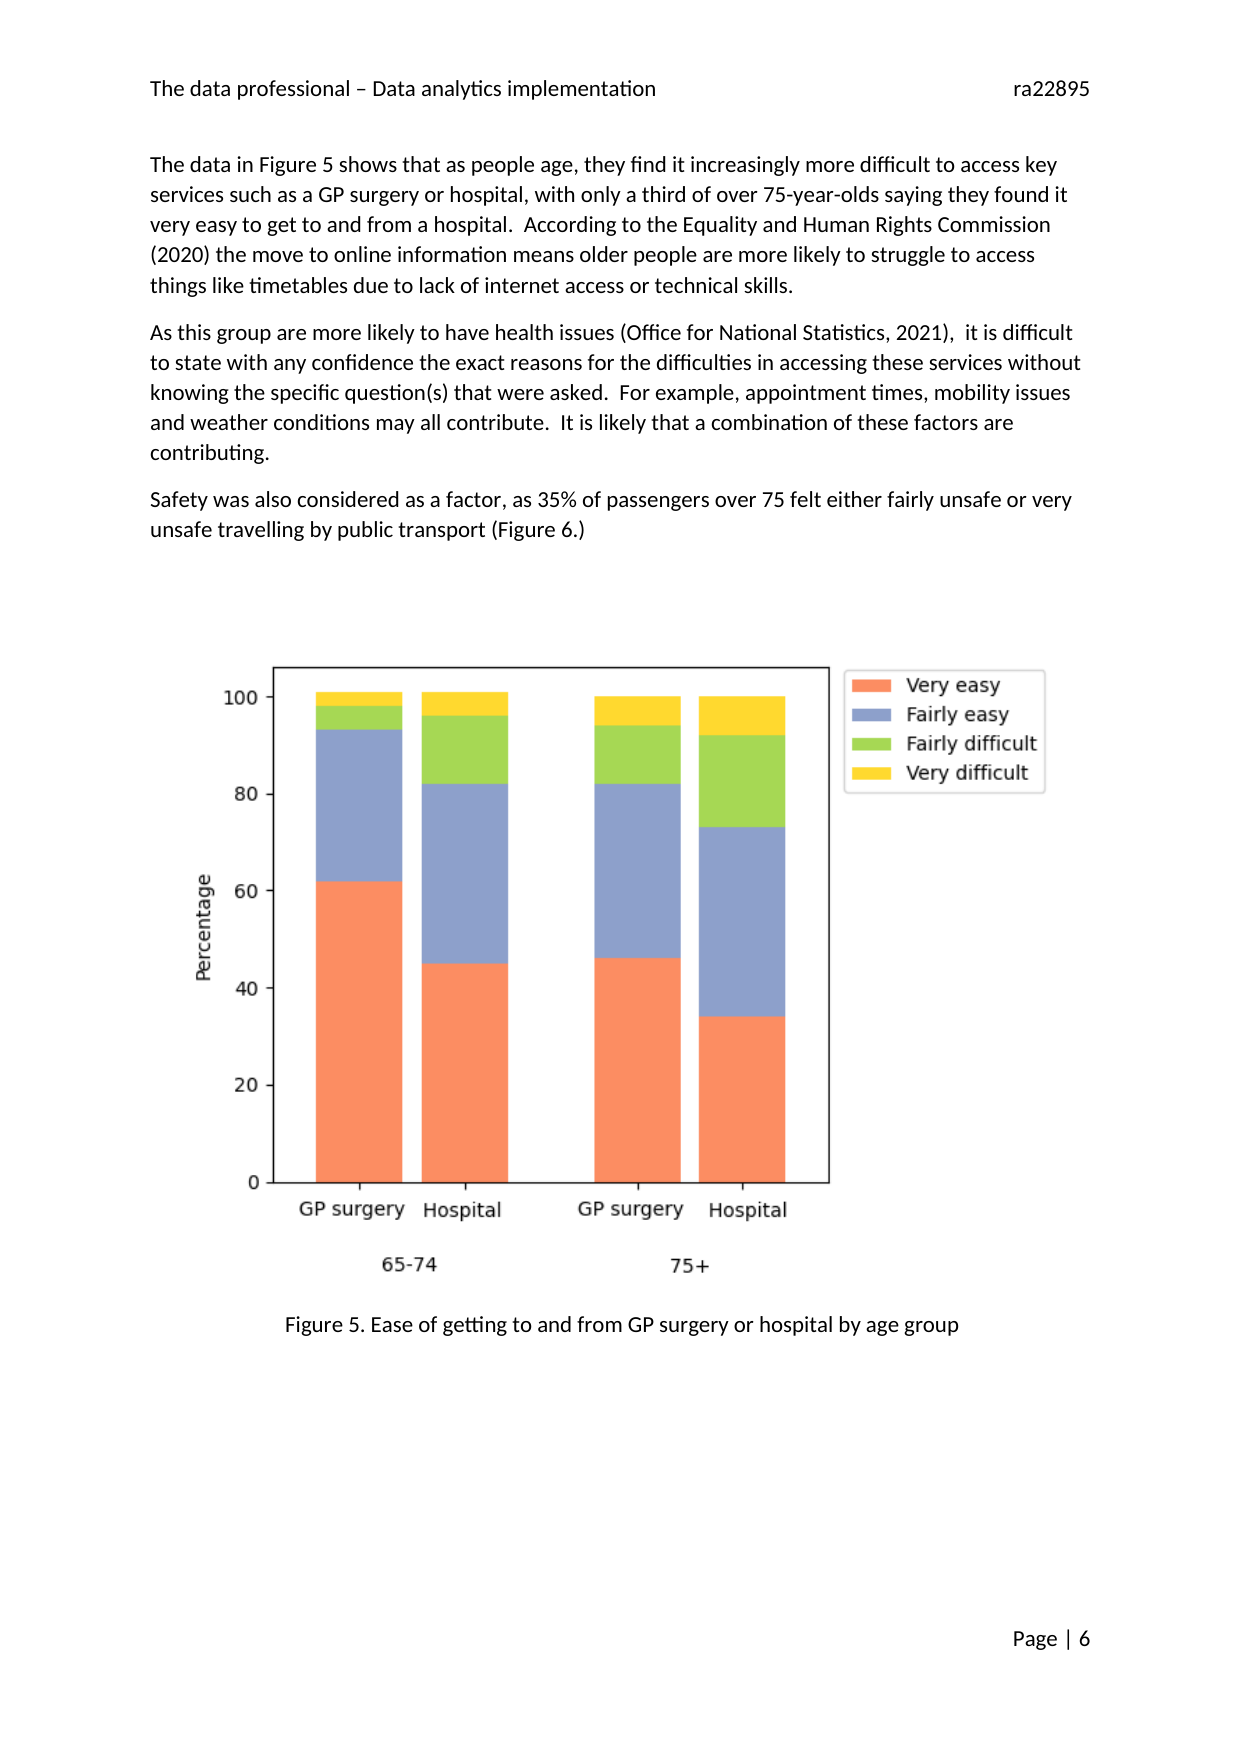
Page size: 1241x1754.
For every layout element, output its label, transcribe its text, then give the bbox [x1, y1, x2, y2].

text Safety was also considered as a factor, as 35% of passengers over 75 felt either fairly unsafe or very unsafe travelling by public transport (Figure 6.) [150, 485, 1090, 544]
text Figure 5. Ease of getting to and from GP surgery or hospital by age group [61, 1310, 1184, 1338]
text The data in Figure 5 shows that as people age, they find it increasingly more difficult to access key services such as a GP surgery or hospital, with only a third of over 75-year-olds saying they found it very easy to get to and from a hospital. According to the Equality and Human Rights Commission (2020) the move to online information means older people are more likely to struggle to access things like timetables due to lack of internet access or technical skills. [150, 150, 1090, 299]
picture [188, 656, 1057, 1291]
text As this group are more likely to have health issues (Office for National Statistics, 2021), it is difficult to state with any confidence the exact reasons for the difficulties in accessing these services without knowing the specific question(s) that were asked. For example, appointment times, mobility issues and weather conditions may all contribute. It is likely that a combination of these factors are contributing. [150, 318, 1090, 467]
